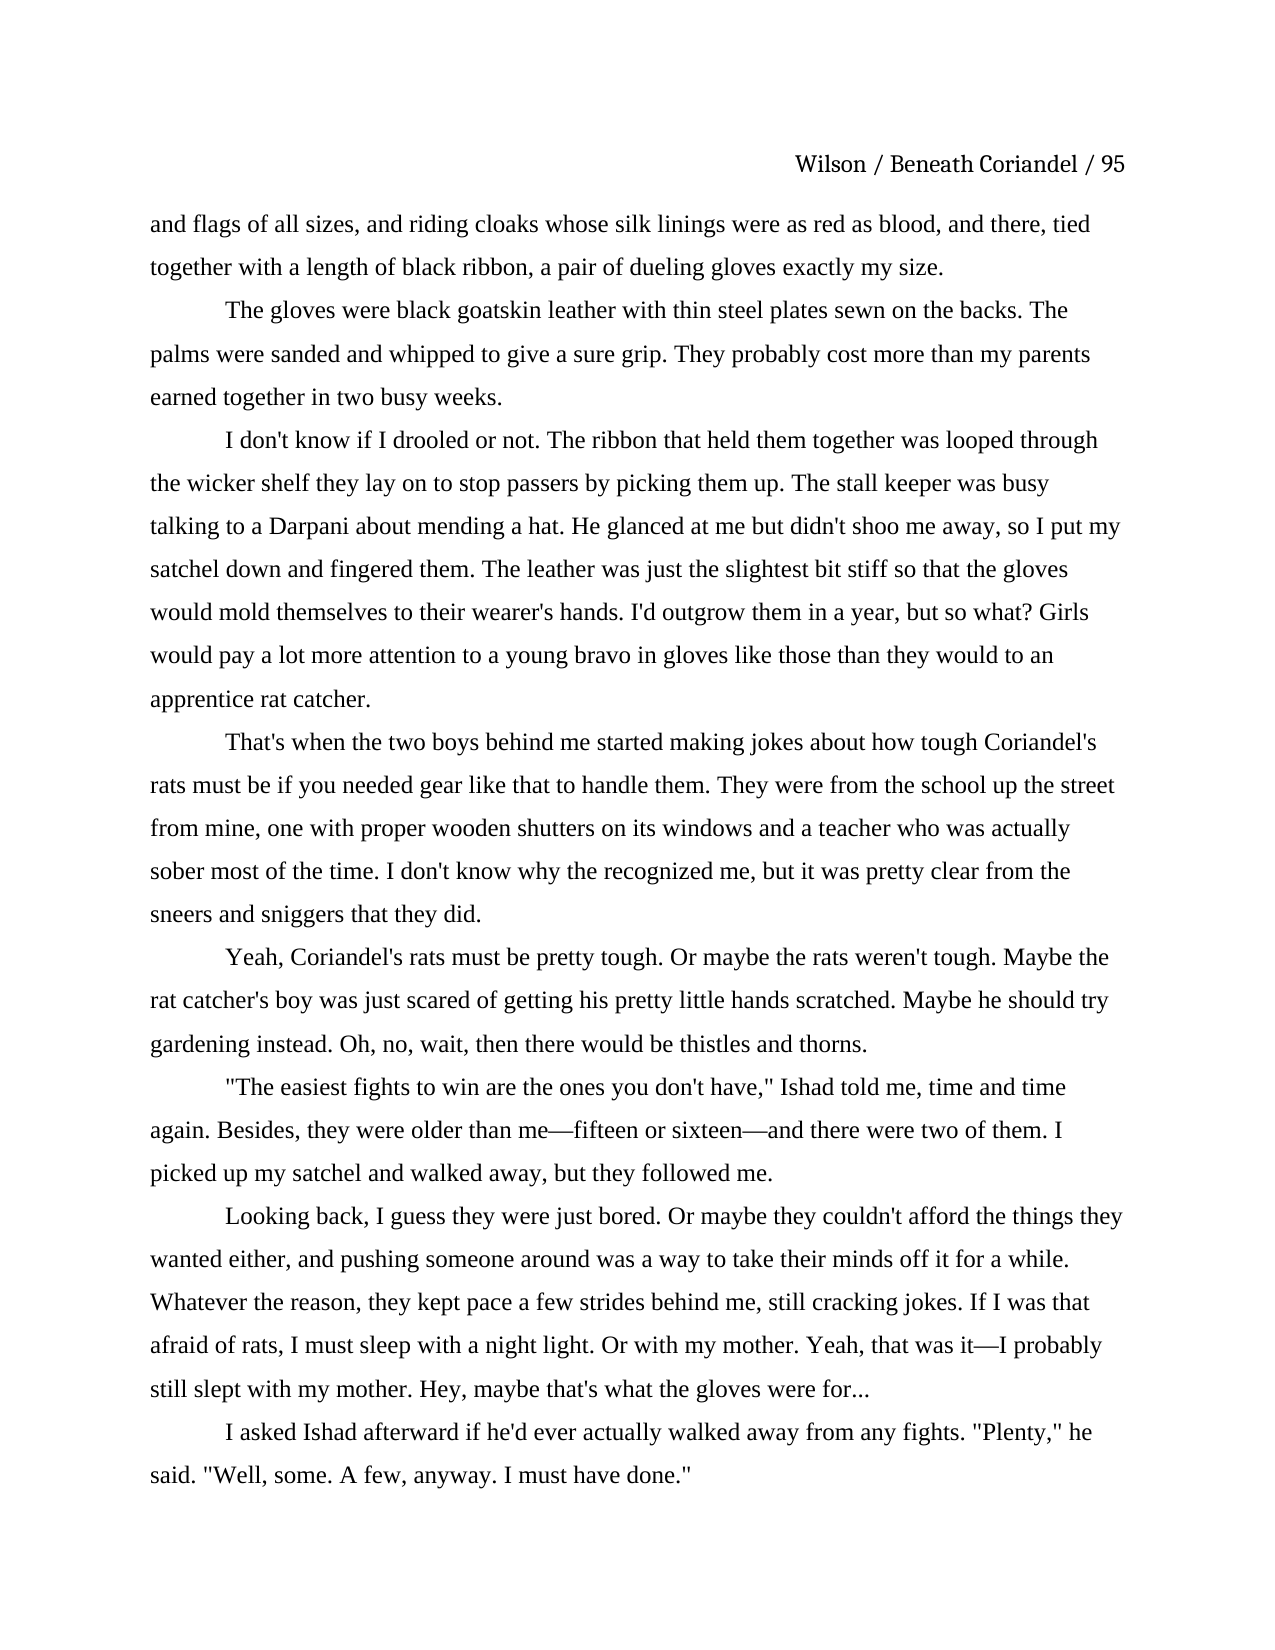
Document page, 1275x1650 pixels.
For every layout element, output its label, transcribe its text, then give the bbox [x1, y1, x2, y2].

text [150, 209, 1125, 281]
text "The easiest fights to win are the ones you don't have," Ishad told me, time and time again. Besides, they were older than me—fifteen or sixteen—and there were two of them. I picked up my satchel and walked away, but they followed me. [150, 1072, 1125, 1187]
text Looking back, I guess they were just bored. Or maybe they couldn't afford the things they wanted either, and pushing someone around was a way to take their minds off it for a while. Whatever the reason, they kept pace a few strides behind me, still cracking jokes. If I was that afraid of rats, I must sleep with a night light. Or with my mother. Yeah, that was it—I probably still slept with my mother. Hey, maybe that's what the gloves were for... [150, 1201, 1125, 1402]
text Yeah, Coriandel's rats must be pretty tough. Or maybe the rats weren't tough. Maybe the rat catcher's boy was just scared of getting his pretty little hands scratched. Maybe he should try gardening instead. Oh, no, wait, then there would be thistles and thorns. [150, 942, 1125, 1057]
text I don't know if I drooled or not. The ribbon that held them together was looped through the wicker shelf they lay on to stop passers by picking them up. The stall keeper was busy talking to a Darpani about mending a hat. He glanced at me but didn't shoo me away, so I put my satchel down and fingered them. The leather was just the slightest bit stiff so that the gloves would mold themselves to their wearer's hands. I'd outgrow them in a year, but so what? Girls would pay a lot more attention to a young bravo in gloves like those than they would to an apprentice rat catcher. [150, 425, 1125, 712]
text That's when the two boys behind me started making jokes about how tough Coriandel's rats must be if you needed gear like that to handle them. They were from the school up the street from mine, one with proper wooden shutters on its windows and a teacher who was actually sober most of the time. I don't know why the recognized me, but it was pretty clear from the sneers and sniggers that they did. [150, 727, 1125, 928]
text The gloves were black goatskin leather with thin steel plates sewn on the backs. The palms were sanded and whipped to give a sure grip. They probably cost more than my parents earned together in two busy weeks. [150, 296, 1125, 411]
text I asked Ishad afterward if he'd ever actually walked away from any fights. "Plenty," he said. "Well, some. A few, anyway. I must have done." [150, 1417, 1125, 1489]
